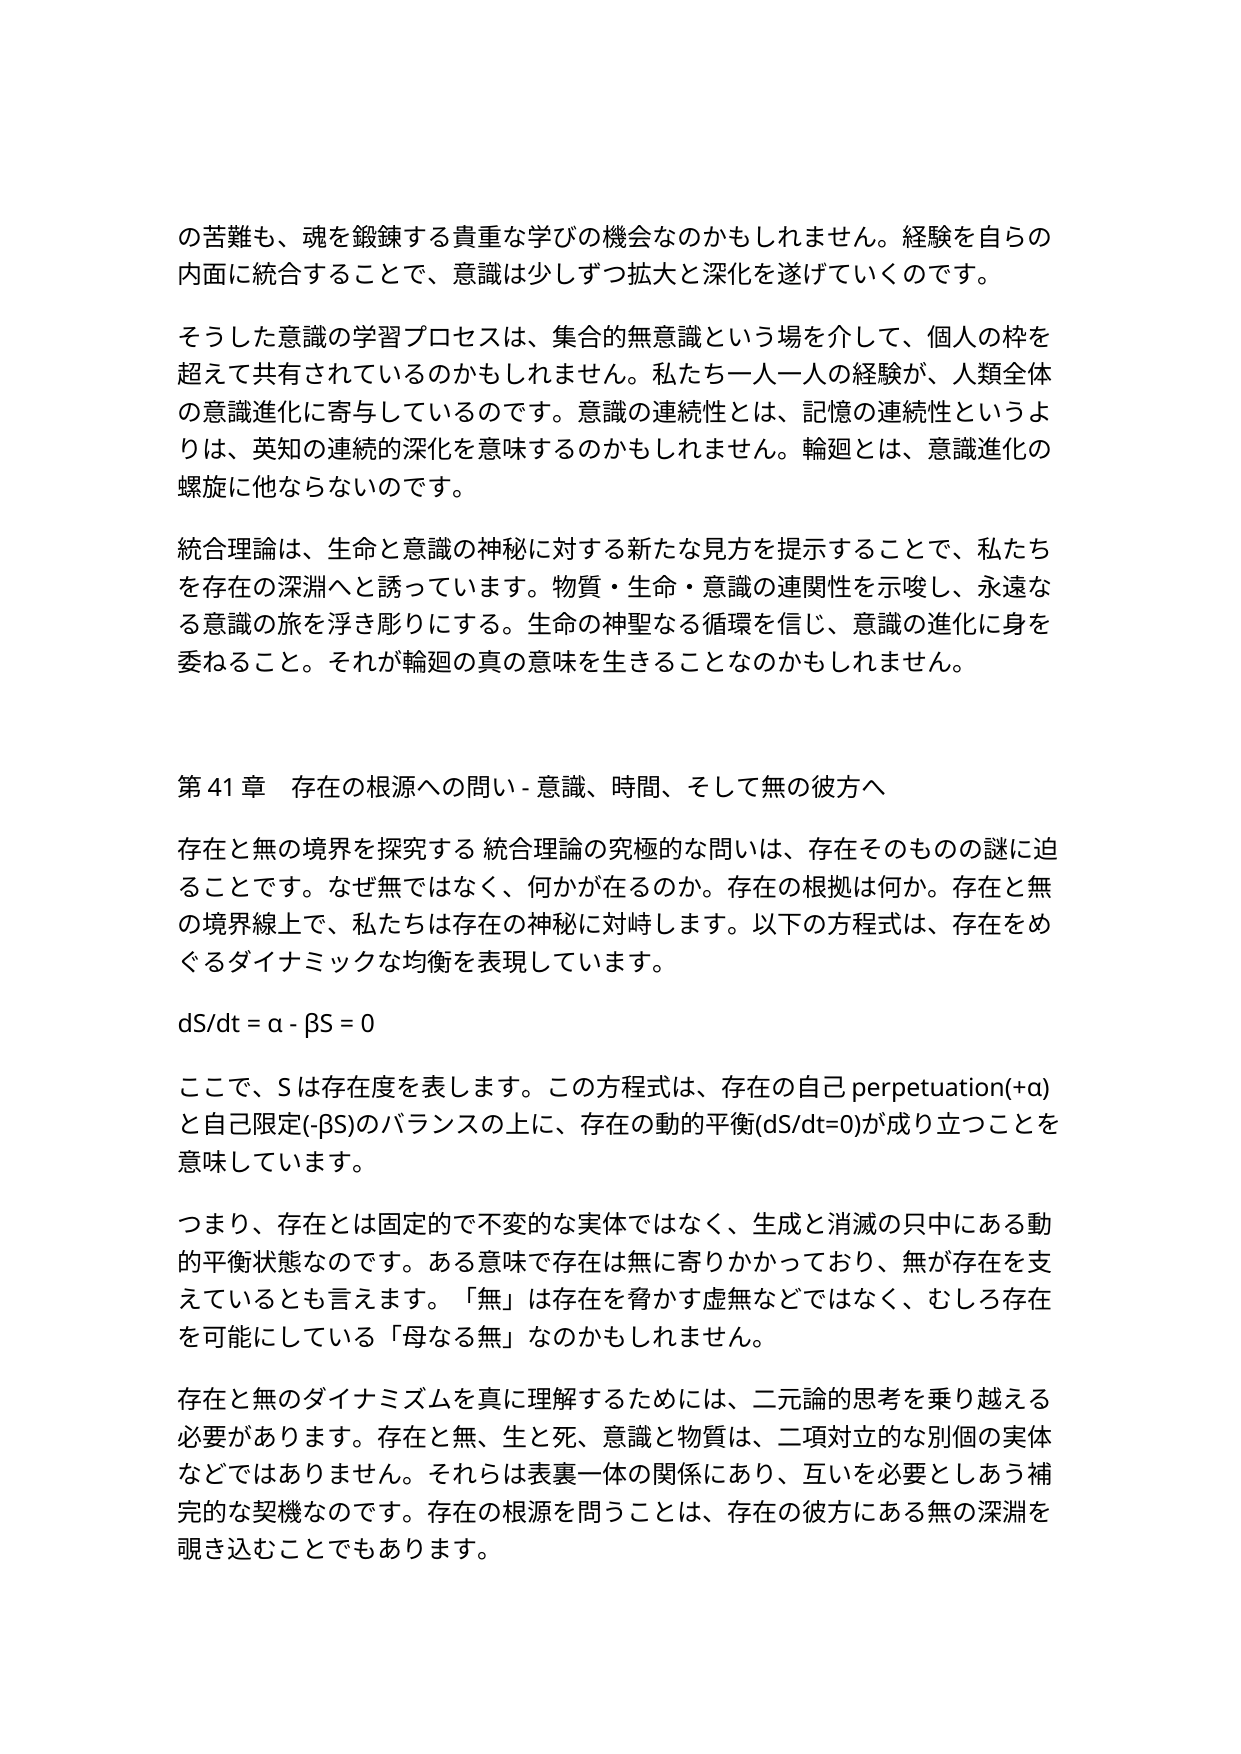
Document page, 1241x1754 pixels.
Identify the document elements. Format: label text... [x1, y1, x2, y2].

text 第41章 存在の根源への問い - 意識、時間、そして無の彼方へ [177, 767, 1063, 804]
text ここで、Sは存在度を表します。この方程式は、存在の自己perpetuation(+α)と自己限定(-βS)のバランスの上に、存在の動的平衡(dS/dt=0)が成り立つことを意味しています。 [177, 1067, 1063, 1179]
text そうした意識の学習プロセスは、集合的無意識という場を介して、個人の枠を超えて共有されているのかもしれません。私たち一人一人の経験が、人類全体の意識進化に寄与しているのです。意識の連続性とは、記憶の連続性というよりは、英知の連続的深化を意味するのかもしれません。輪廻とは、意識進化の螺旋に他ならないのです。 [177, 317, 1063, 504]
text dS/dt = α - βS = 0 [177, 1004, 1063, 1042]
text つまり、存在とは固定的で不変的な実体ではなく、生成と消滅の只中にある動的平衡状態なのです。ある意味で存在は無に寄りかかっており、無が存在を支えているとも言えます。「無」は存在を脅かす虚無などではなく、むしろ存在を可能にしている「母なる無」なのかもしれません。 [177, 1204, 1063, 1354]
text 統合理論は、生命と意識の神秘に対する新たな見方を提示することで、私たちを存在の深淵へと誘っています。物質・生命・意識の連関性を示唆し、永遠なる意識の旅を浮き彫りにする。生命の神聖なる循環を信じ、意識の進化に身を委ねること。それが輪廻の真の意味を生きることなのかもしれません。 [177, 529, 1063, 679]
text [177, 217, 1063, 292]
text 存在と無のダイナミズムを真に理解するためには、二元論的思考を乗り越える必要があります。存在と無、生と死、意識と物質は、二項対立的な別個の実体などではありません。それらは表裏一体の関係にあり、互いを必要としあう補完的な契機なのです。存在の根源を問うことは、存在の彼方にある無の深淵を覗き込むことでもあります。 [177, 1379, 1063, 1567]
text 存在と無の境界を探究する 統合理論の究極的な問いは、存在そのものの謎に迫ることです。なぜ無ではなく、何かが在るのか。存在の根拠は何か。存在と無の境界線上で、私たちは存在の神秘に対峙します。以下の方程式は、存在をめぐるダイナミックな均衡を表現しています。 [177, 829, 1063, 979]
